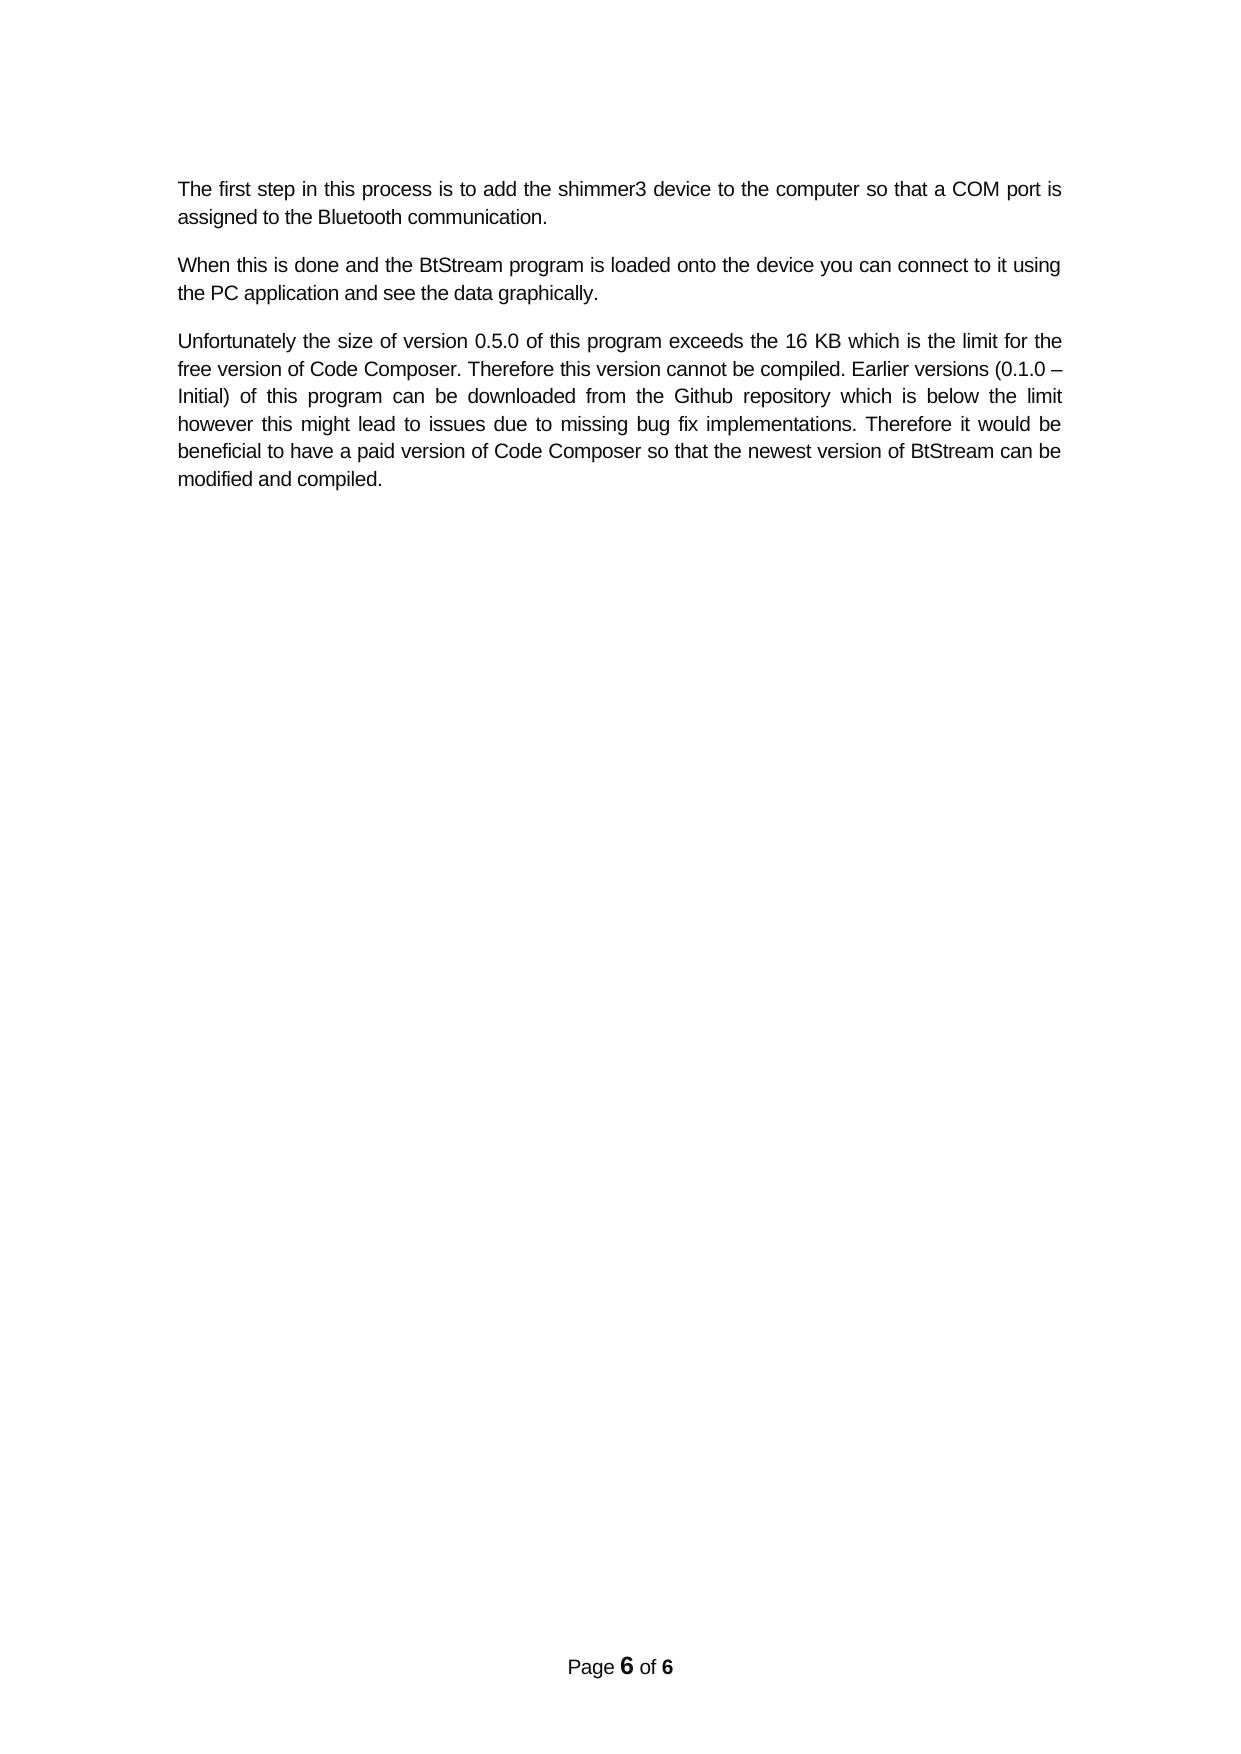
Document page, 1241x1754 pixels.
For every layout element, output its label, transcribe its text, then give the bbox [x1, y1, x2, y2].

text When this is done and the BtStream program is loaded onto the device you can connect to it using the PC application and see the data graphically. [177, 253, 1063, 304]
text The first step in this process is to add the shimmer3 device to the computer so that a COM port is assigned to the Bluetooth communication. [177, 177, 1063, 229]
text Unfortunately the size of version 0.5.0 of this program exceeds the 16 KB which is the limit for the free version of Code Composer. Therefore this version cannot be compiled. Earlier versions (0.1.0 – Initial) of this program can be downloaded from the Github repository which is below the limit however this might lead to issues due to missing bug fix implementations. Therefore it would be beneficial to have a paid version of Code Composer so that the newest version of BtStream can be modified and compiled. [177, 329, 1063, 490]
